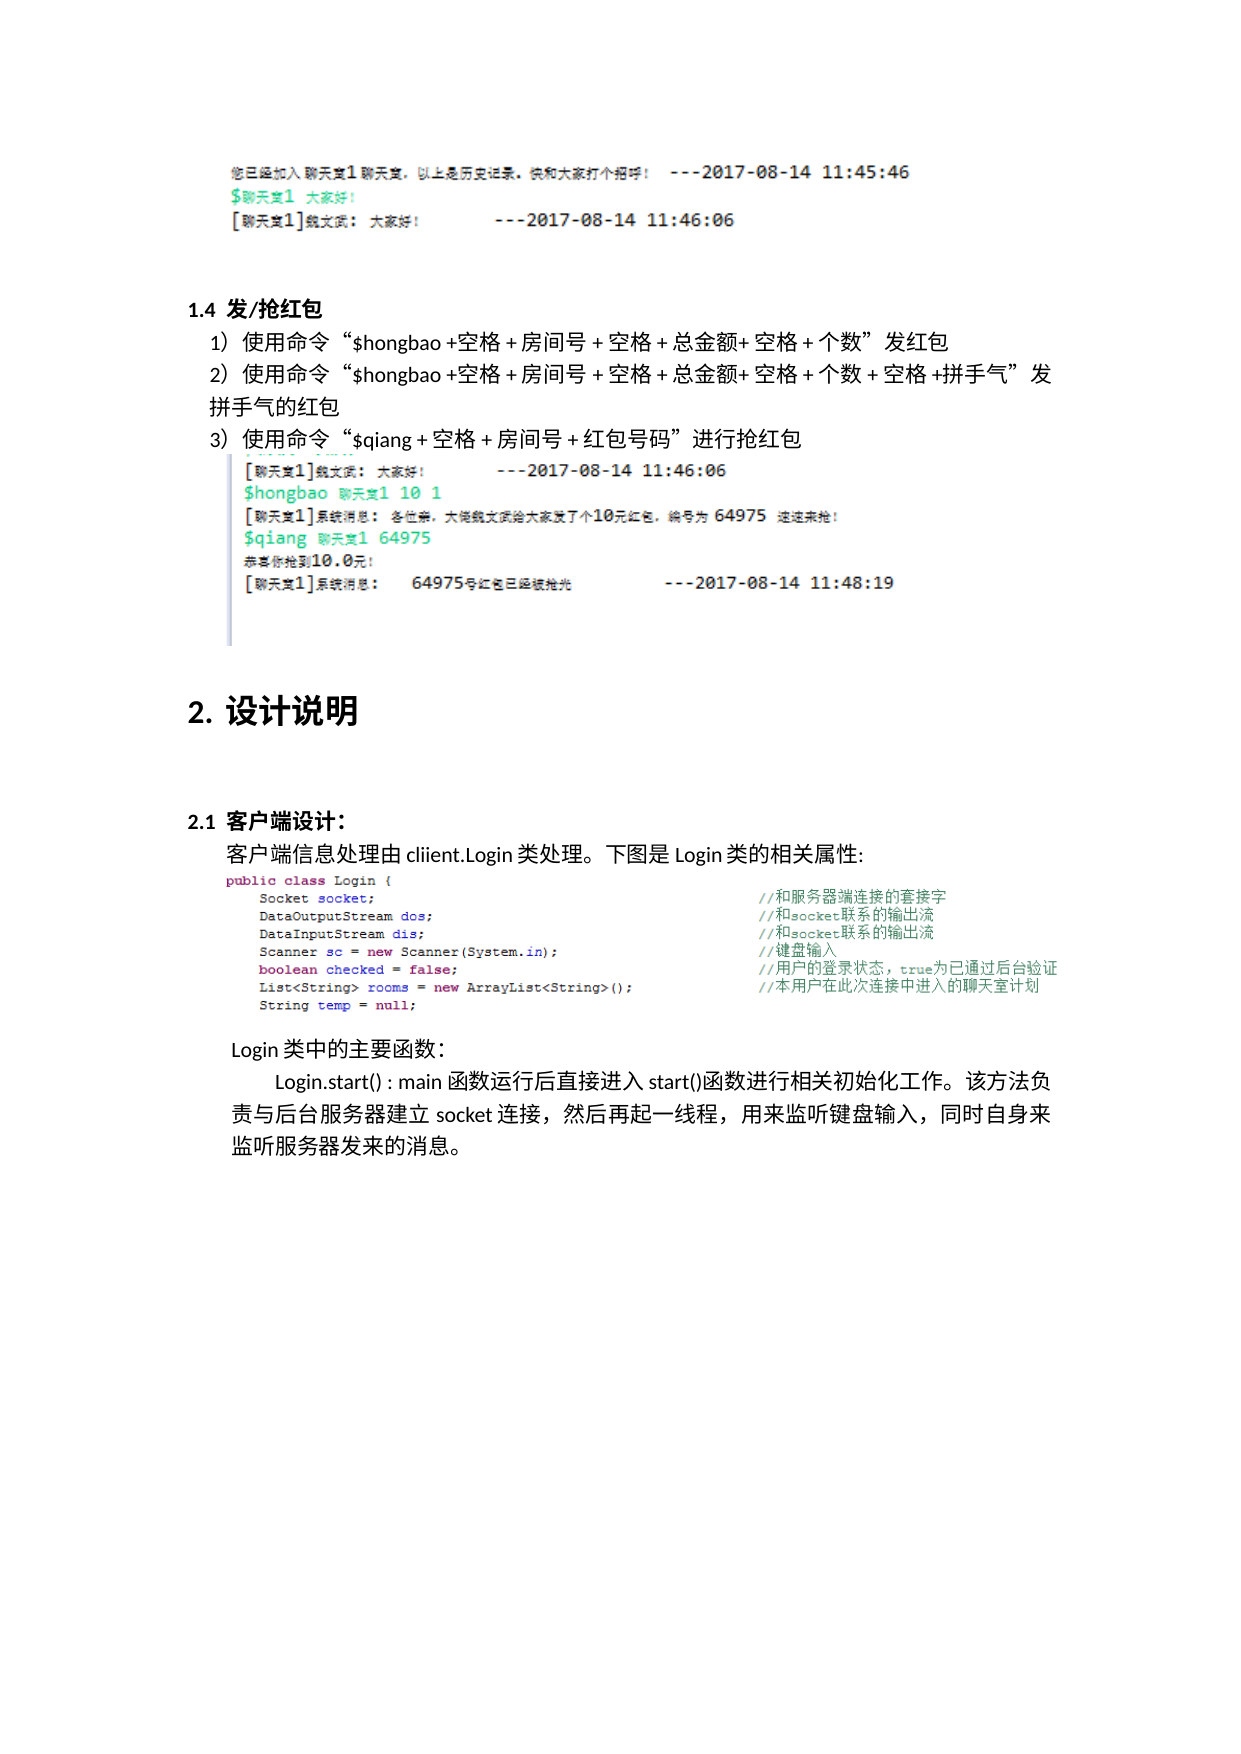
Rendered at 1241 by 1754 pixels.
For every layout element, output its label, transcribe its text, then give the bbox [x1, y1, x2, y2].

list 发/抢红包 [187, 292, 1053, 324]
picture [226, 454, 1092, 646]
list 客户端设计： [187, 804, 1053, 836]
text Login类中的主要函数： [187, 1031, 1053, 1064]
text Login.start() : main函数运行后直接进入start()函数进行相关初始化工作。该方法负责与后台服务器建立socket连接，然后再起一线程，用来监听键盘输入，同时自身来监听服务器发来的消息。 [231, 1064, 1053, 1161]
picture [226, 162, 1024, 244]
picture [226, 868, 1092, 1023]
text 1）使用命令“$hongbao +空格 + 房间号 + 空格 + 总金额+ 空格 + 个数”发红包 [209, 324, 1053, 357]
subtitle 设计说明 [187, 677, 1053, 742]
text 3）使用命令“$qiang + 空格 + 房间号 + 红包号码”进行抢红包 [209, 422, 1053, 454]
text 2）使用命令“$hongbao +空格 + 房间号 + 空格 + 总金额+ 空格 + 个数 + 空格 +拼手气”发拼手气的红包 [209, 357, 1053, 422]
list 客户端信息处理由cliient.Login类处理。下图是Login类的相关属性: [227, 836, 1053, 868]
